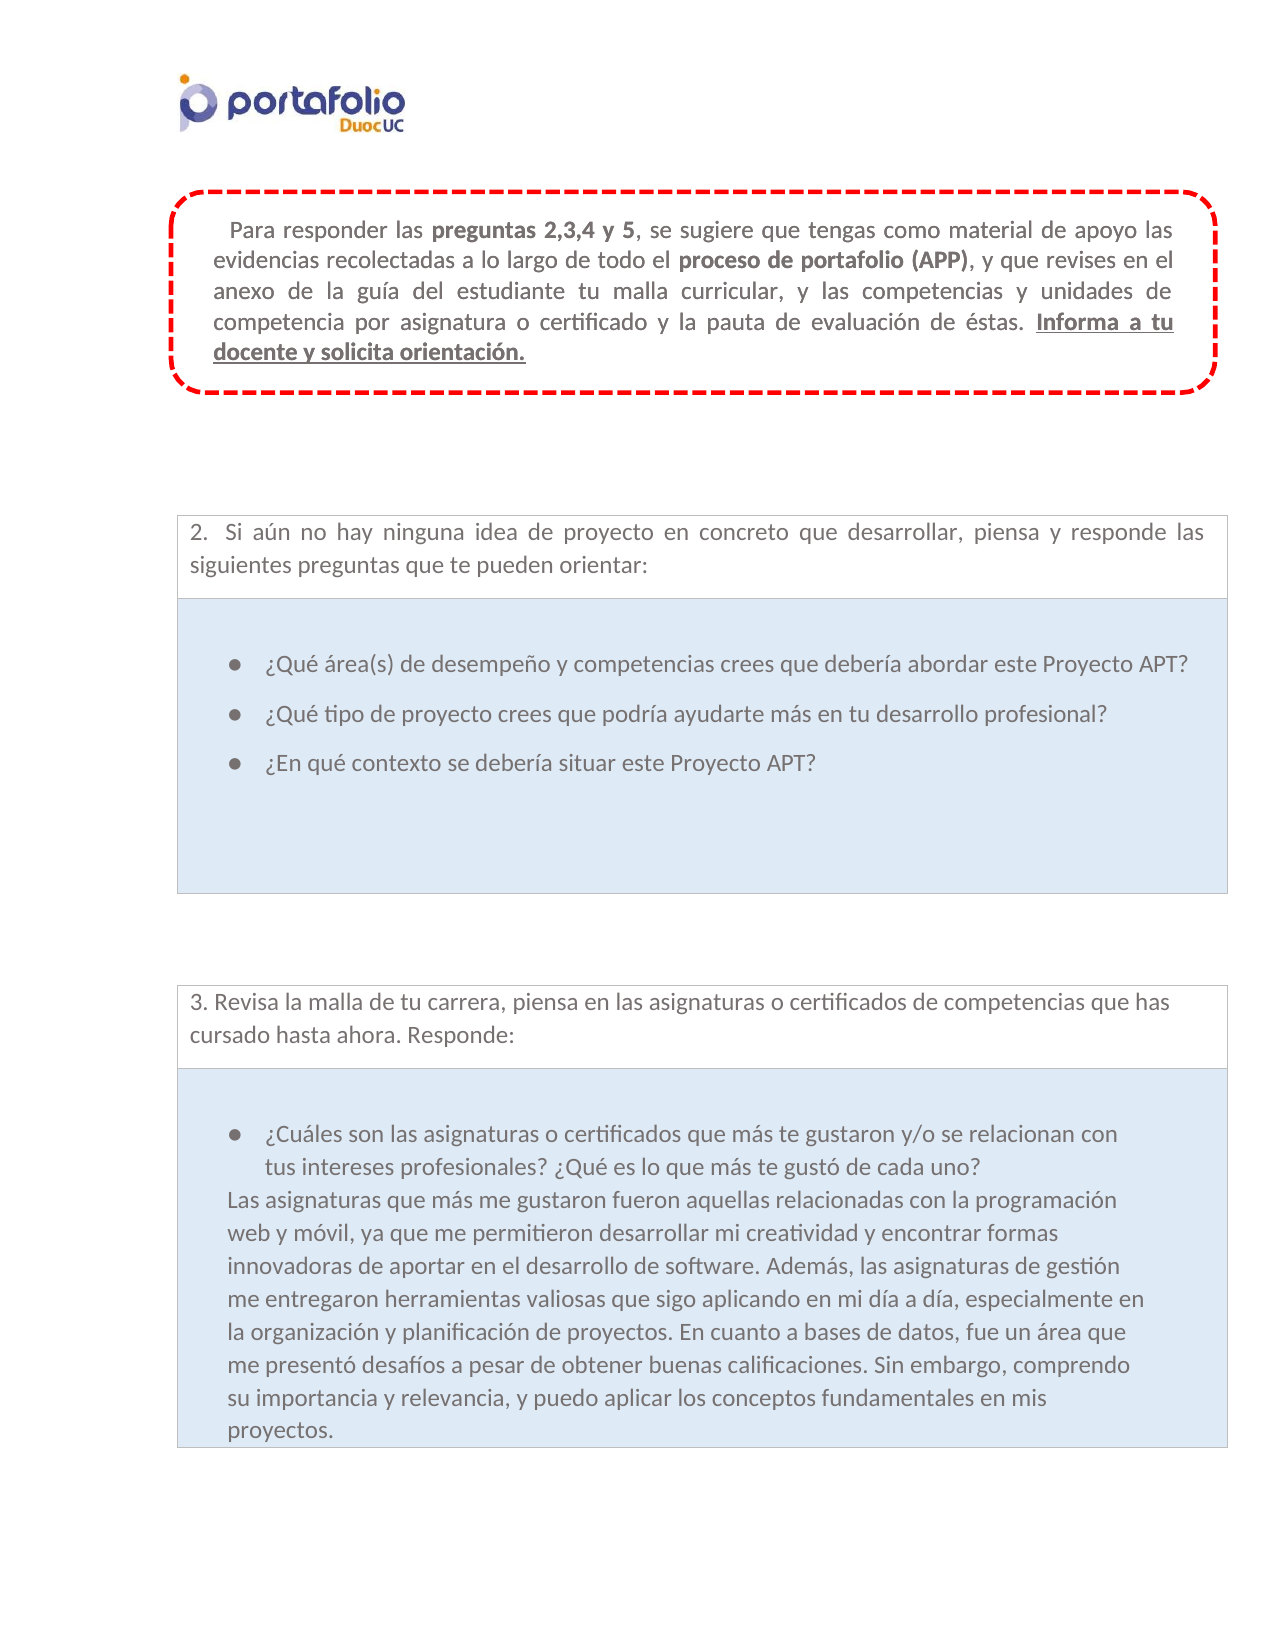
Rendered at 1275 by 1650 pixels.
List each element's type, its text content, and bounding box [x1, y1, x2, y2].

table_cell ¿Qué área(s) de desempeño y competencias crees que debería abordar este Proyecto APT? ¿Qué tipo de proyecto crees que podría ayudarte más en tu desarrollo profesional? ¿En qué contexto se debería situar este Proyecto APT? [178, 599, 1227, 893]
table_cell ¿Cuáles son las asignaturas o certificados que más te gustaron y/o se relacionan con tus intereses profesionales? ¿Qué es lo que más te gustó de cada uno? Las asignaturas que más me gustaron fueron aquellas relacionadas con la programación web y móvil, ya que me permitieron desarrollar mi creatividad y encontrar formas innovadoras de aportar en el desarrollo de software. Además, las asignaturas de gestión me entregaron herramientas valiosas que sigo aplicando en mi día a día, especialmente en la organización y planificación de proyectos. En cuanto a bases de datos, fue un área que me presentó desafíos a pesar de obtener buenas calificaciones. Sin embargo, comprendo su importancia y relevancia, y puedo aplicar los conceptos fundamentales en mis proyectos. [178, 1069, 1227, 1447]
table_header 3. Revisa la malla de tu carrera, piensa en las asignaturas o certificados de competencias que has cursado hasta ahora. Responde: [178, 986, 1227, 1068]
table_header 2. Si aún no hay ninguna idea de proyecto en concreto que desarrollar, piensa y responde las siguientes preguntas que te pueden orientar: [178, 516, 1227, 598]
picture [177, 73, 405, 133]
